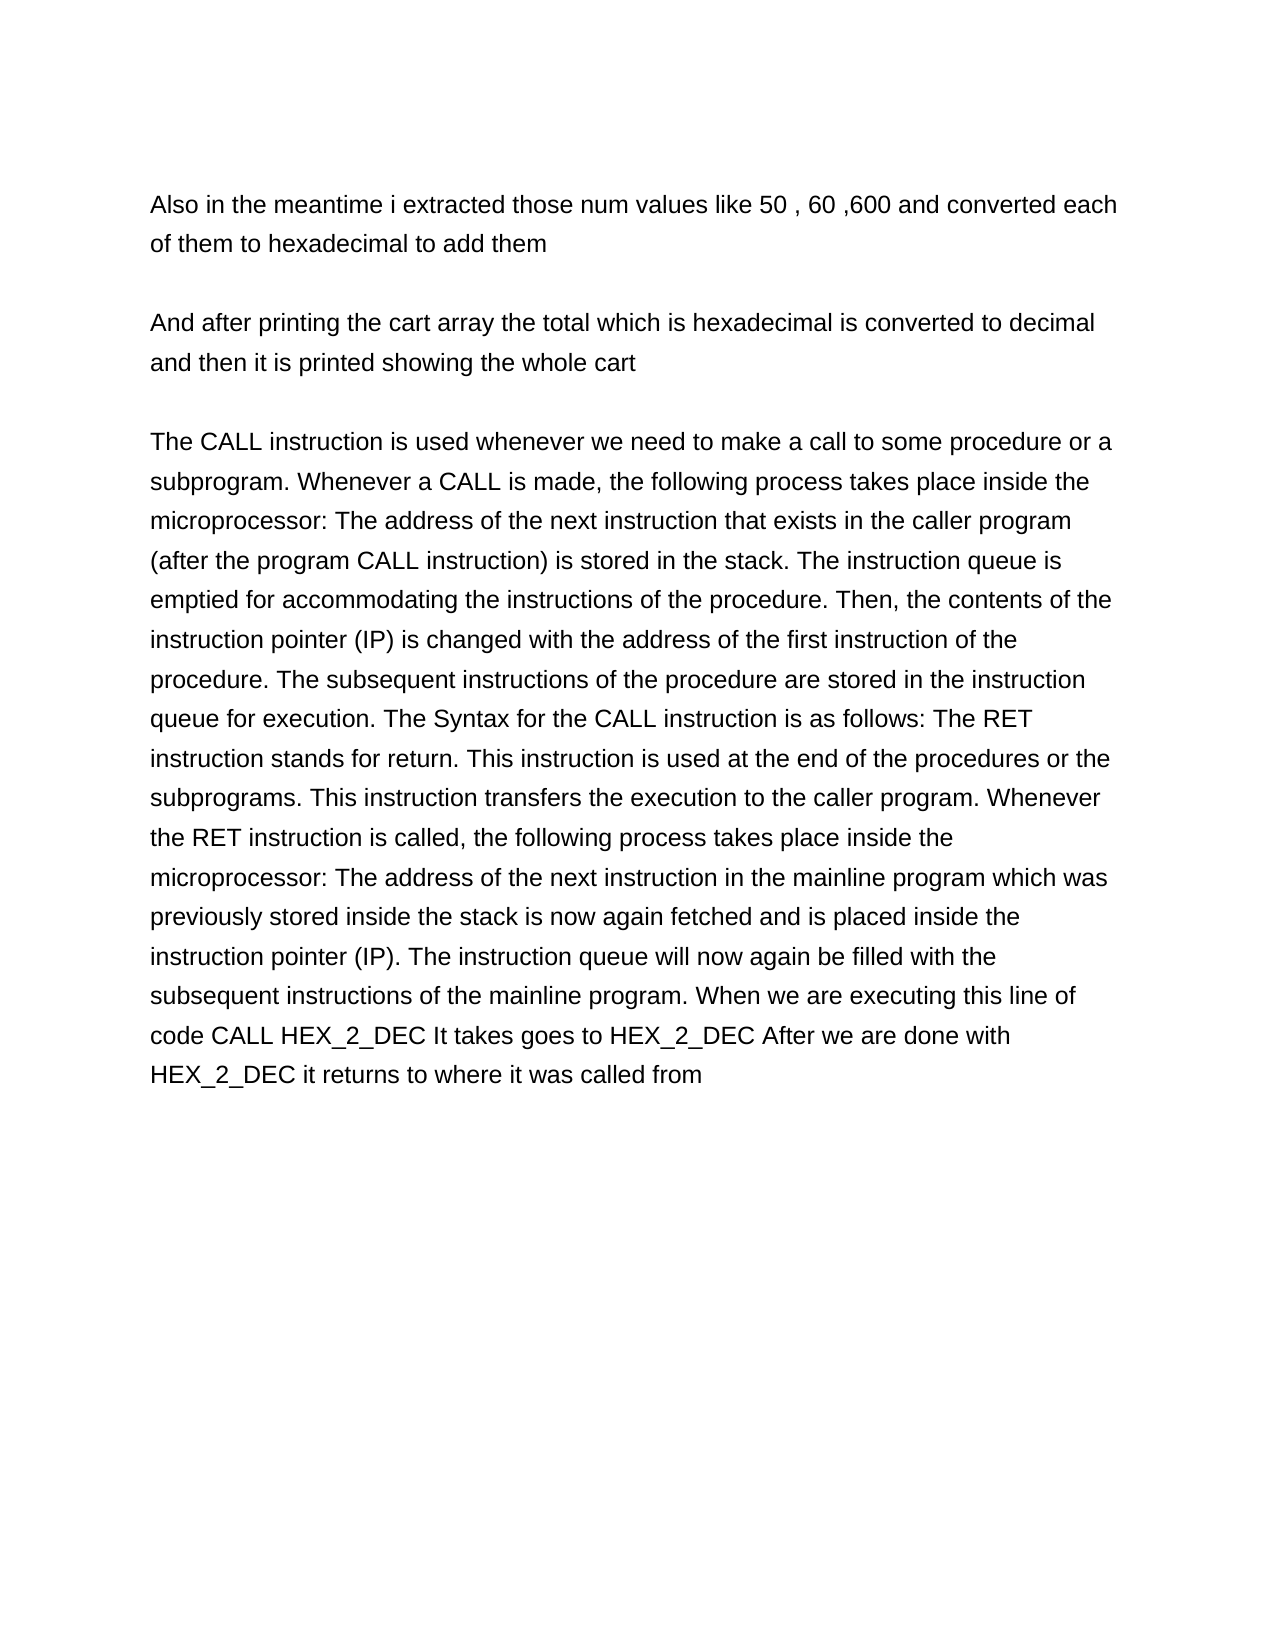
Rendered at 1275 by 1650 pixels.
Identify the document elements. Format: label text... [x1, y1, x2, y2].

text The CALL instruction is used whenever we need to make a call to some procedure or a subprogram. Whenever a CALL is made, the following process takes place inside the microprocessor: The address of the next instruction that exists in the caller program (after the program CALL instruction) is stored in the stack. The instruction queue is emptied for accommodating the instructions of the procedure. Then, the contents of the instruction pointer (IP) is changed with the address of the first instruction of the procedure. The subsequent instructions of the procedure are stored in the instruction queue for execution. The Syntax for the CALL instruction is as follows: The RET instruction stands for return. This instruction is used at the end of the procedures or the subprograms. This instruction transfers the execution to the caller program. Whenever the RET instruction is called, the following process takes place inside the microprocessor: The address of the next instruction in the mainline program which was previously stored inside the stack is now again fetched and is placed inside the instruction pointer (IP). The instruction queue will now again be filled with the subsequent instructions of the mainline program. When we are executing this line of code CALL HEX_2_DEC It takes goes to HEX_2_DEC After we are done with HEX_2_DEC it returns to where it was called from [150, 427, 1125, 1089]
text Also in the meantime i extracted those num values like 50 , 60 ,600 and converted each of them to hexadecimal to add them And after printing the cart array the total which is hexadecimal is converted to decimal and then it is printed showing the whole cart [150, 150, 1125, 377]
